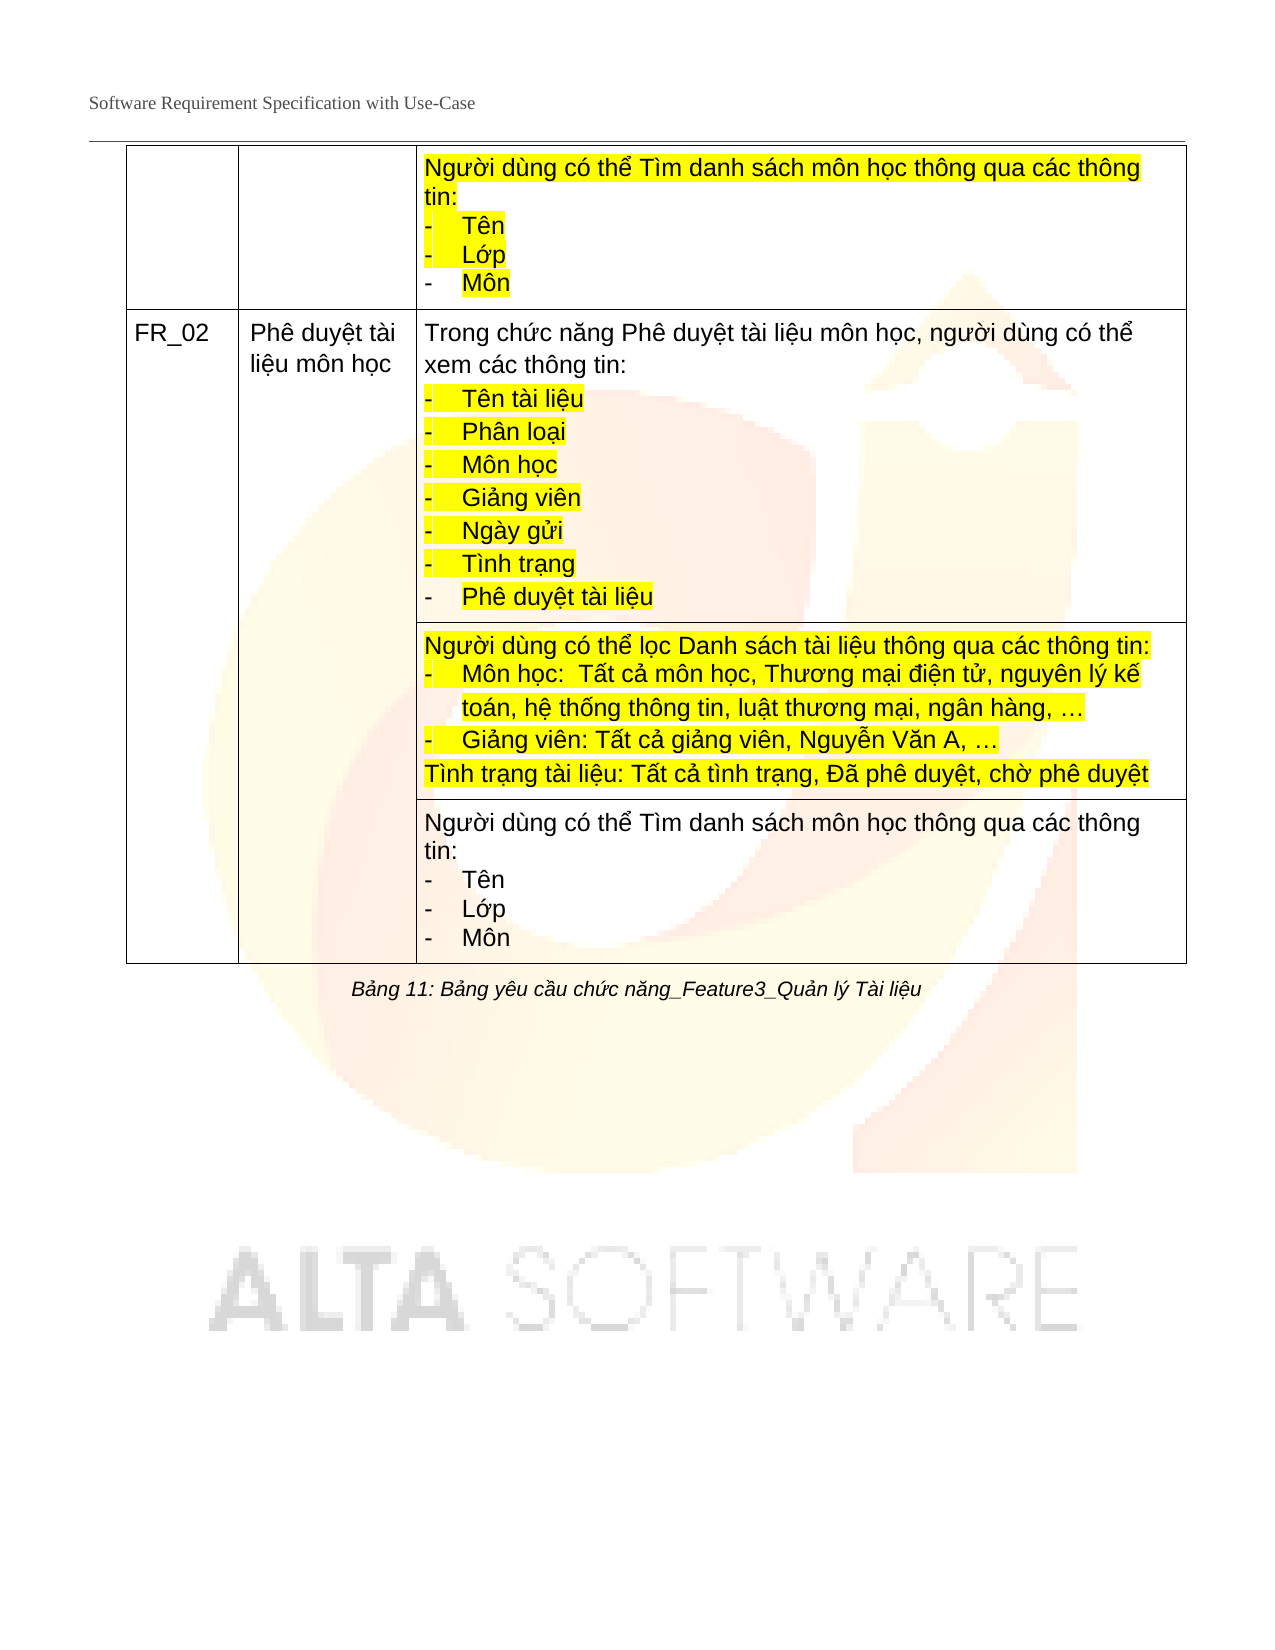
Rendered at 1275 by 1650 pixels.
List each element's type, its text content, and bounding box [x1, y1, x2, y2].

table_cell Phê duyệt tài liệu môn học [239, 310, 416, 963]
table_cell Người dùng có thể Tìm danh sách môn học thông qua các thông tin: Tên Lớp Môn [417, 146, 1186, 309]
table_cell Trong chức năng Phê duyệt tài liệu môn học, người dùng có thể xem các thông tin: Tên tài liệu Phân loại Môn học Giảng viên Ngày gửi Tình trạng Phê duyệt tài liệu [417, 310, 1186, 622]
table_cell FR_02 [127, 310, 238, 963]
table_cell Người dùng có thể Tìm danh sách môn học thông qua các thông tin: Tên Lớp Môn [417, 800, 1186, 963]
table_cell Người dùng có thể lọc Danh sách tài liệu thông qua các thông tin: Môn học: Tất cả môn học, Thương mại điện tử, nguyên lý kế toán, hệ thống thông tin, luật thương mại, ngân hàng, … Giảng viên: Tất cả giảng viên, Nguyễn Văn A, … Tình trạng tài liệu: Tất cả tình trạng, Đã phê duyệt, chờ phê duyệt [417, 623, 1186, 799]
text Bảng 11: Bảng yêu cầu chức năng_Feature3_Quản lý Tài liệu [88, 977, 1186, 1001]
